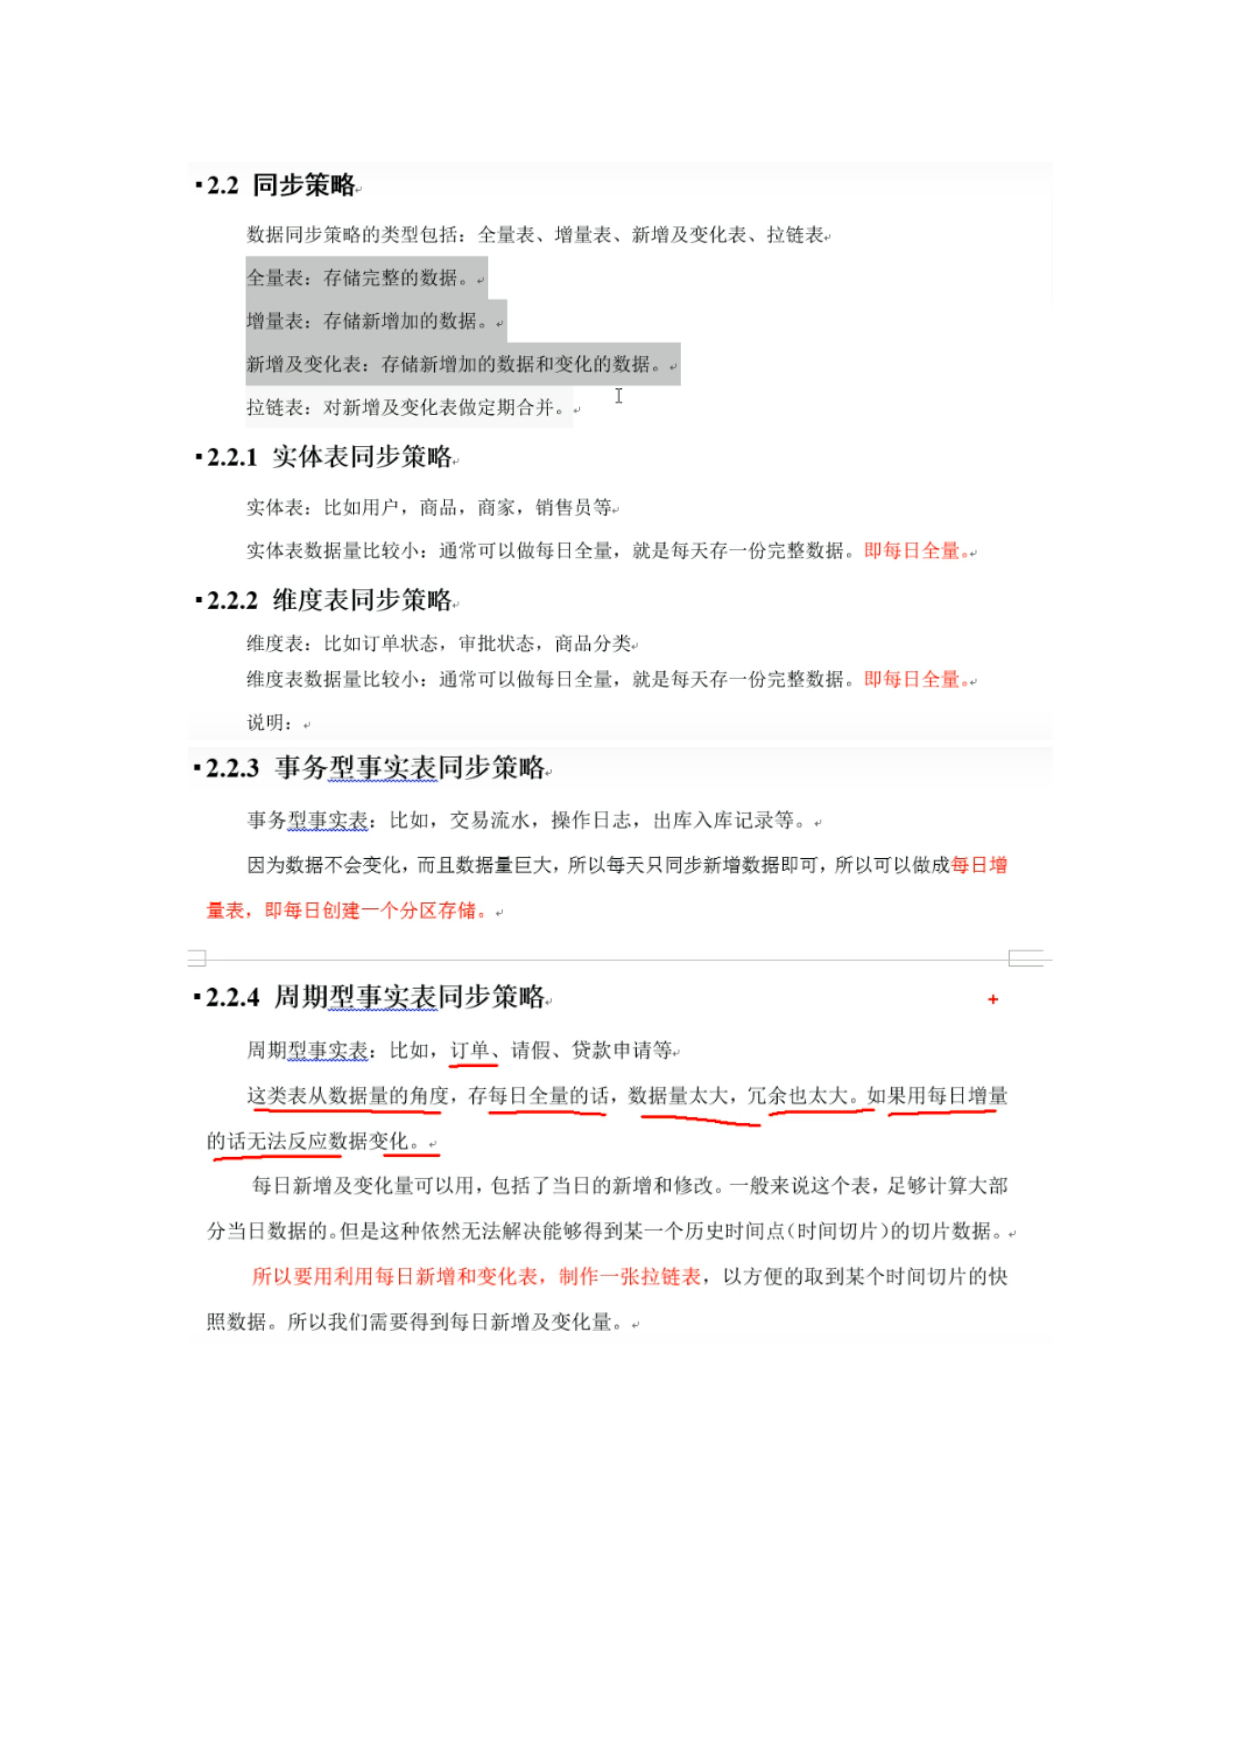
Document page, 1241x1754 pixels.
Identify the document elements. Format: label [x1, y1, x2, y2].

picture [187, 162, 1053, 740]
picture [187, 747, 1053, 1345]
